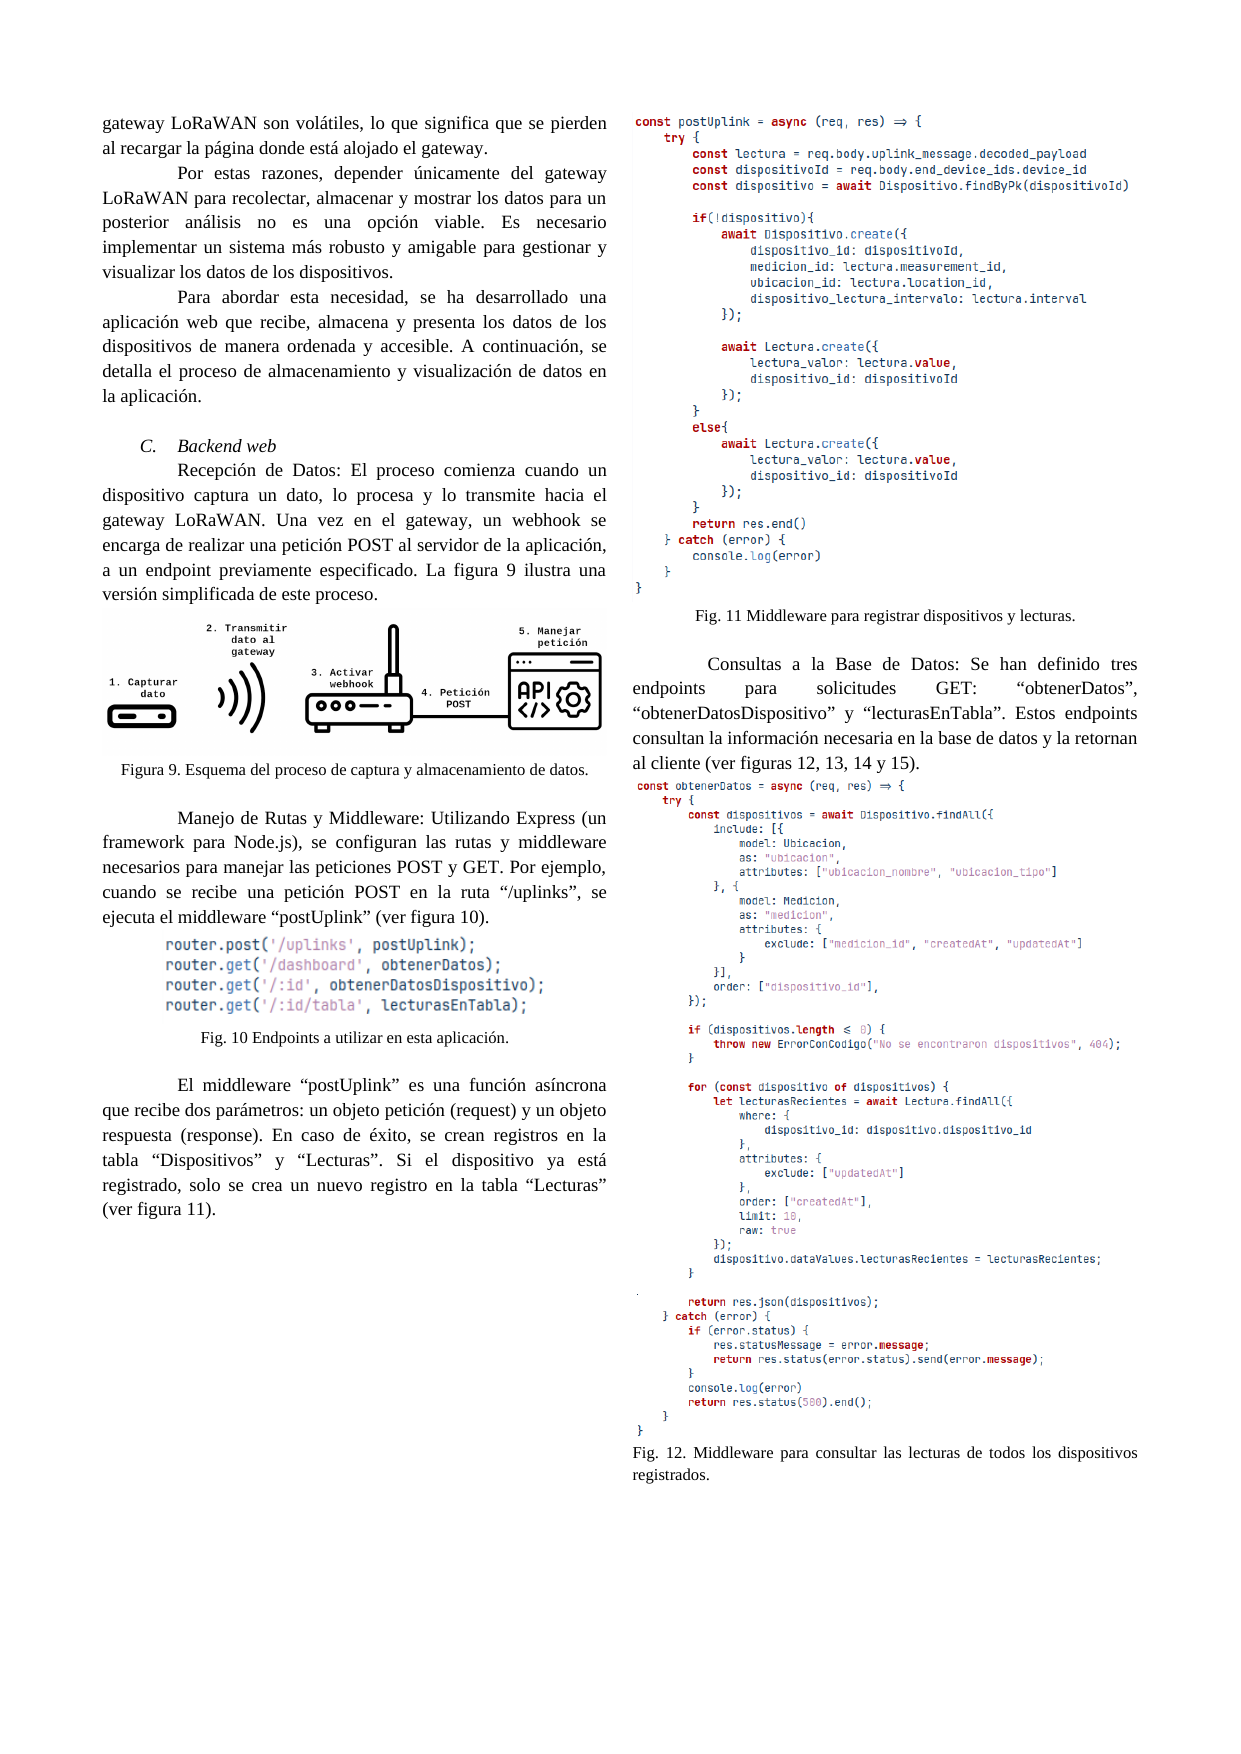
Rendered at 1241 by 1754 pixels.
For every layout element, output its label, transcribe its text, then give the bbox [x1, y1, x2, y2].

text Figura 9. Esquema del proceso de captura y almacenamiento de datos. [102, 760, 607, 779]
picture [635, 776, 1135, 1440]
text Para abordar esta necesidad, se ha desarrollado una aplicación web que recibe, almacena y presenta los datos de los dispositivos de manera ordenada y accesible. A continuación, se detalla el proceso de almacenamiento y visualización de datos en la aplicación. [102, 286, 607, 406]
text Por estas razones, depender únicamente del gateway LoRaWAN para recolectar, almacenar y mostrar los datos para un posterior análisis no es una opción viable. Es necesario implementar un sistema más robusto y amigable para gestionar y visualizar los datos de los dispositivos. [102, 162, 607, 282]
text Recepción de Datos: El proceso comienza cuando un dispositivo captura un dato, lo procesa y lo transmite hacia el gateway LoRaWAN. Una vez en el gateway, un webhook se encarga de realizar una petición POST al servidor de la aplicación, a un endpoint previamente especificado. La figura 9 ilustra una versión simplificada de este proceso. [102, 459, 607, 605]
text Consultas a la Base de Datos: Se han definido tres endpoints para solicitudes GET: “obtenerDatos”, “obtenerDatosDispositivo” y “lecturasEnTabla”. Estos endpoints consultan la información necesaria en la base de datos y la retornan al cliente (ver figuras 12, 13, 14 y 15). [632, 652, 1138, 773]
text Fig. 12. Middleware para consultar las lecturas de todos los dispositivos registrados. [632, 1443, 1138, 1484]
text Fig. 10 Endpoints a utilizar en esta aplicación. [102, 1028, 607, 1047]
picture [102, 608, 607, 756]
picture [632, 112, 1138, 602]
text El middleware “postUplink” es una función asíncrona que recibe dos parámetros: un objeto petición (request) y un objeto respuesta (response). En caso de éxito, se crean registros en la tabla “Dispositivos” y “Lecturas”. Si el dispositivo ya está registrado, solo se crea un nuevo registro en la tabla “Lecturas” (ver figura 11). [102, 1074, 607, 1220]
text Fig. 11 Middleware para registrar dispositivos y lecturas. [632, 606, 1138, 625]
list Backend web [139, 434, 607, 456]
picture [162, 930, 547, 1024]
text Manejo de Rutas y Middleware: Utilizando Express (un framework para Node.js), se configuran las rutas y middleware necesarios para manejar las peticiones POST y GET. Por ejemplo, cuando se recibe una petición POST en la ruta “/uplinks”, se ejecuta el middleware “postUplink” (ver figura 10). [102, 807, 607, 927]
